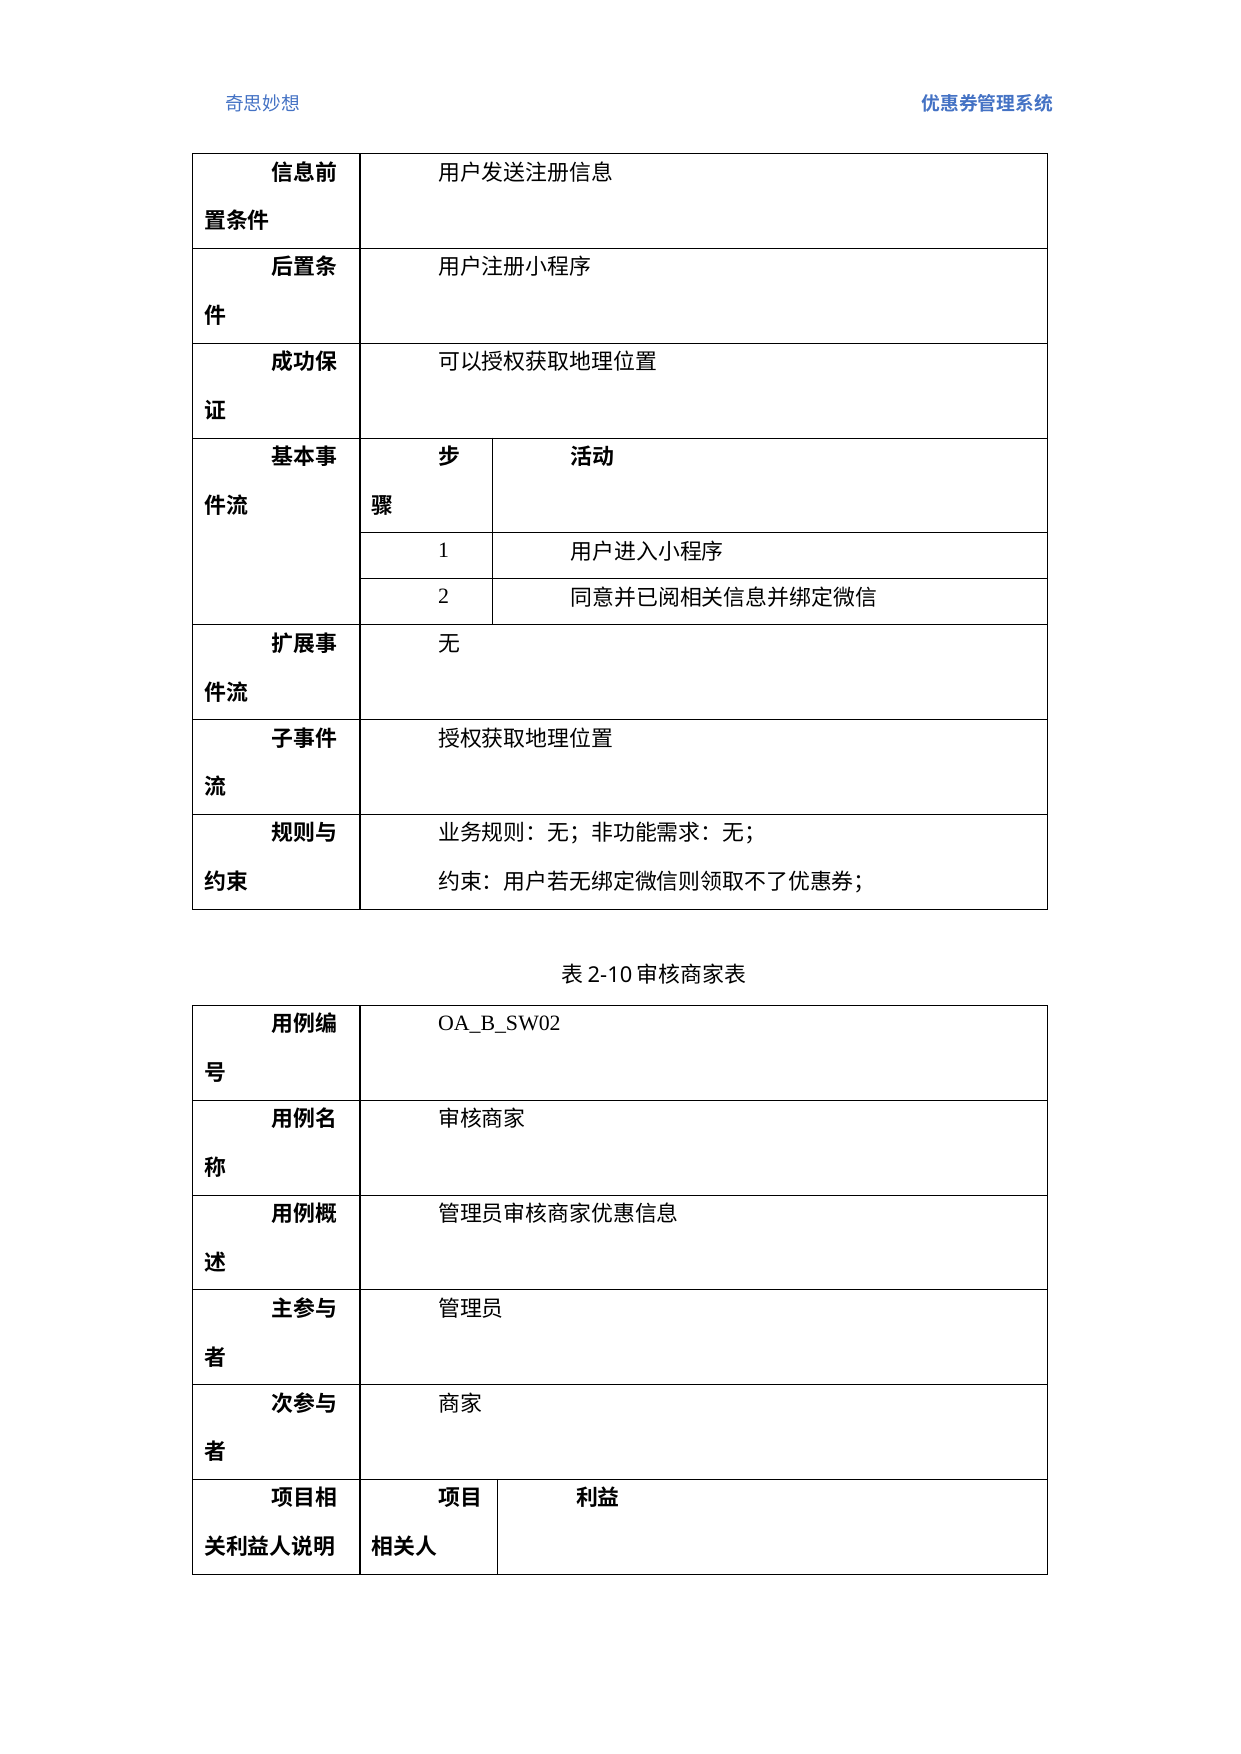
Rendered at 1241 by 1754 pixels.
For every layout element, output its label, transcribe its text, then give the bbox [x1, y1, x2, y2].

table_cell 规则与约束 [193, 815, 359, 909]
table_header OA_B_SW02 [361, 1006, 1047, 1100]
table_cell 步骤 [361, 439, 492, 532]
table_cell 用例名称 [193, 1101, 359, 1194]
table_cell 项目相关人 [361, 1480, 497, 1574]
table_cell 主参与者 [193, 1290, 359, 1384]
table_header 用例编号 [193, 1006, 359, 1100]
table_cell 管理员审核商家优惠信息 [361, 1196, 1047, 1289]
table_cell 业务规则：无；非功能需求：无； 约束：用户若无绑定微信则领取不了优惠券； [361, 815, 1047, 909]
table_cell 次参与者 [193, 1385, 359, 1479]
table_cell 可以授权获取地理位置 [361, 344, 1047, 437]
table_cell 信息前置条件 [193, 154, 359, 248]
table_cell 成功保证 [193, 344, 359, 437]
table_cell 项目相关利益人说明 [193, 1480, 359, 1574]
table_cell 2 [361, 579, 492, 624]
table_cell 扩展事件流 [193, 625, 359, 719]
table_cell 后置条件 [193, 249, 359, 343]
table_cell 基本事件流 [193, 439, 359, 624]
table_cell 用户发送注册信息 [361, 154, 1047, 248]
table_cell 活动 [493, 439, 1047, 532]
text 表2-10审核商家表 [187, 957, 1053, 989]
table_cell 同意并已阅相关信息并绑定微信 [493, 579, 1047, 624]
table_cell 无 [361, 625, 1047, 719]
table_cell 管理员 [361, 1290, 1047, 1384]
table_cell 商家 [361, 1385, 1047, 1479]
table_cell 1 [361, 533, 492, 578]
table_cell 用户进入小程序 [493, 533, 1047, 578]
table_cell 利益 [498, 1480, 1047, 1574]
table_cell 授权获取地理位置 [361, 720, 1047, 814]
table_cell 子事件流 [193, 720, 359, 814]
table_cell 审核商家 [361, 1101, 1047, 1194]
table_cell 用例概述 [193, 1196, 359, 1289]
table_cell 用户注册小程序 [361, 249, 1047, 343]
